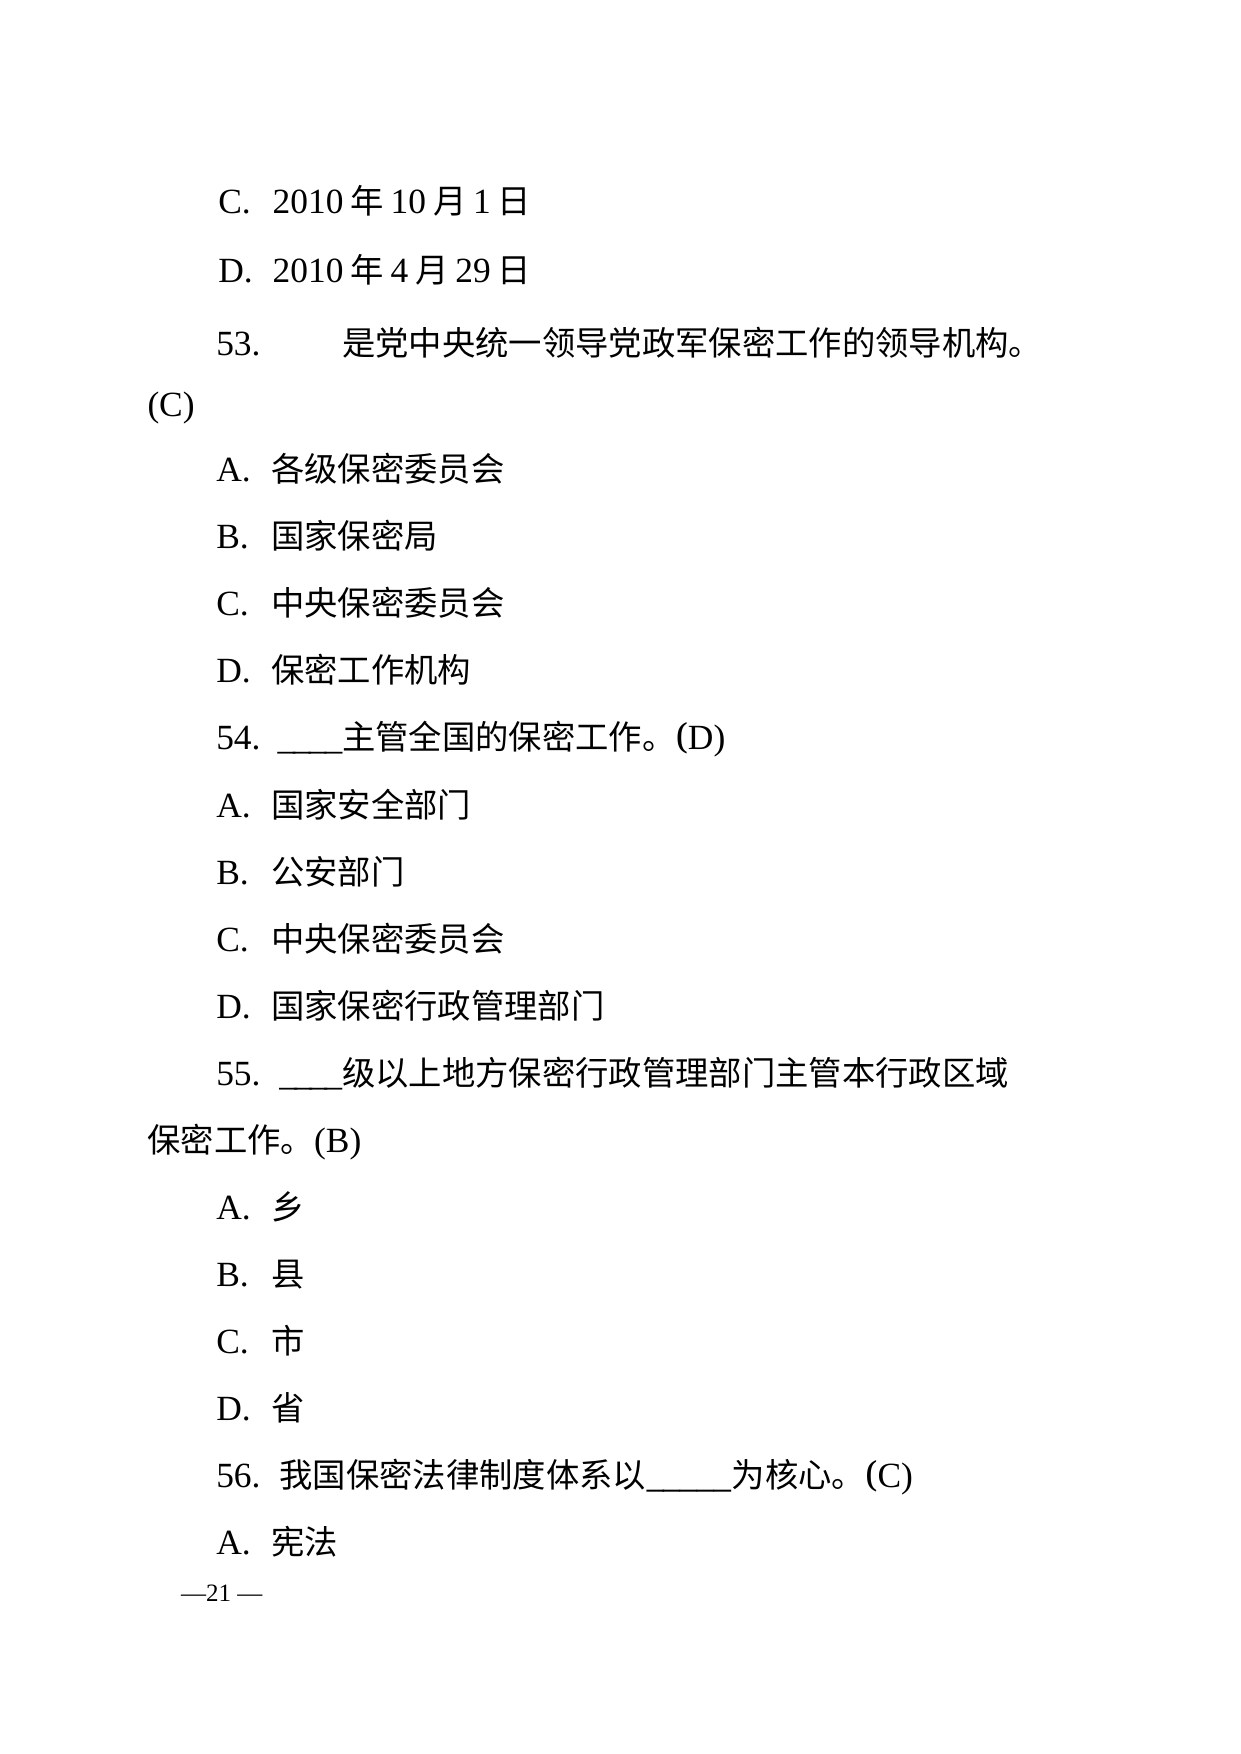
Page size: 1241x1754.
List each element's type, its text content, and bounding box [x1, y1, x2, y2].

list 国家保密行政管理部门 [147, 979, 1077, 1028]
list 是党中央统一领导党政军保密工作的领导机构。 [147, 316, 1077, 365]
list 我国保密法律制度体系以 为核心。(C) [147, 1448, 1077, 1497]
list 乡 [147, 1181, 1077, 1229]
list 县 [147, 1247, 1077, 1296]
list 保密工作机构 [147, 644, 1077, 692]
list 2010年4月29日 [147, 244, 1077, 292]
list 国家安全部门 [147, 779, 1077, 827]
list 级以上地方保密行政管理部门主管本行政区域 [147, 1047, 1077, 1095]
list 省 [147, 1381, 1077, 1430]
list 2010年10月1日 [147, 164, 1077, 225]
list 中央保密委员会 [147, 913, 1077, 961]
list 国家保密局 [147, 510, 1077, 558]
list 中央保密委员会 [147, 577, 1077, 625]
list 主管全国的保密工作。(D) [147, 711, 1077, 760]
list 公安部门 [147, 846, 1077, 894]
text 保密工作。(B) [147, 1113, 1077, 1162]
text (C) [147, 383, 1077, 424]
list 各级保密委员会 [147, 443, 1077, 491]
list 市 [147, 1314, 1077, 1363]
list 宪法 [147, 1516, 1077, 1564]
